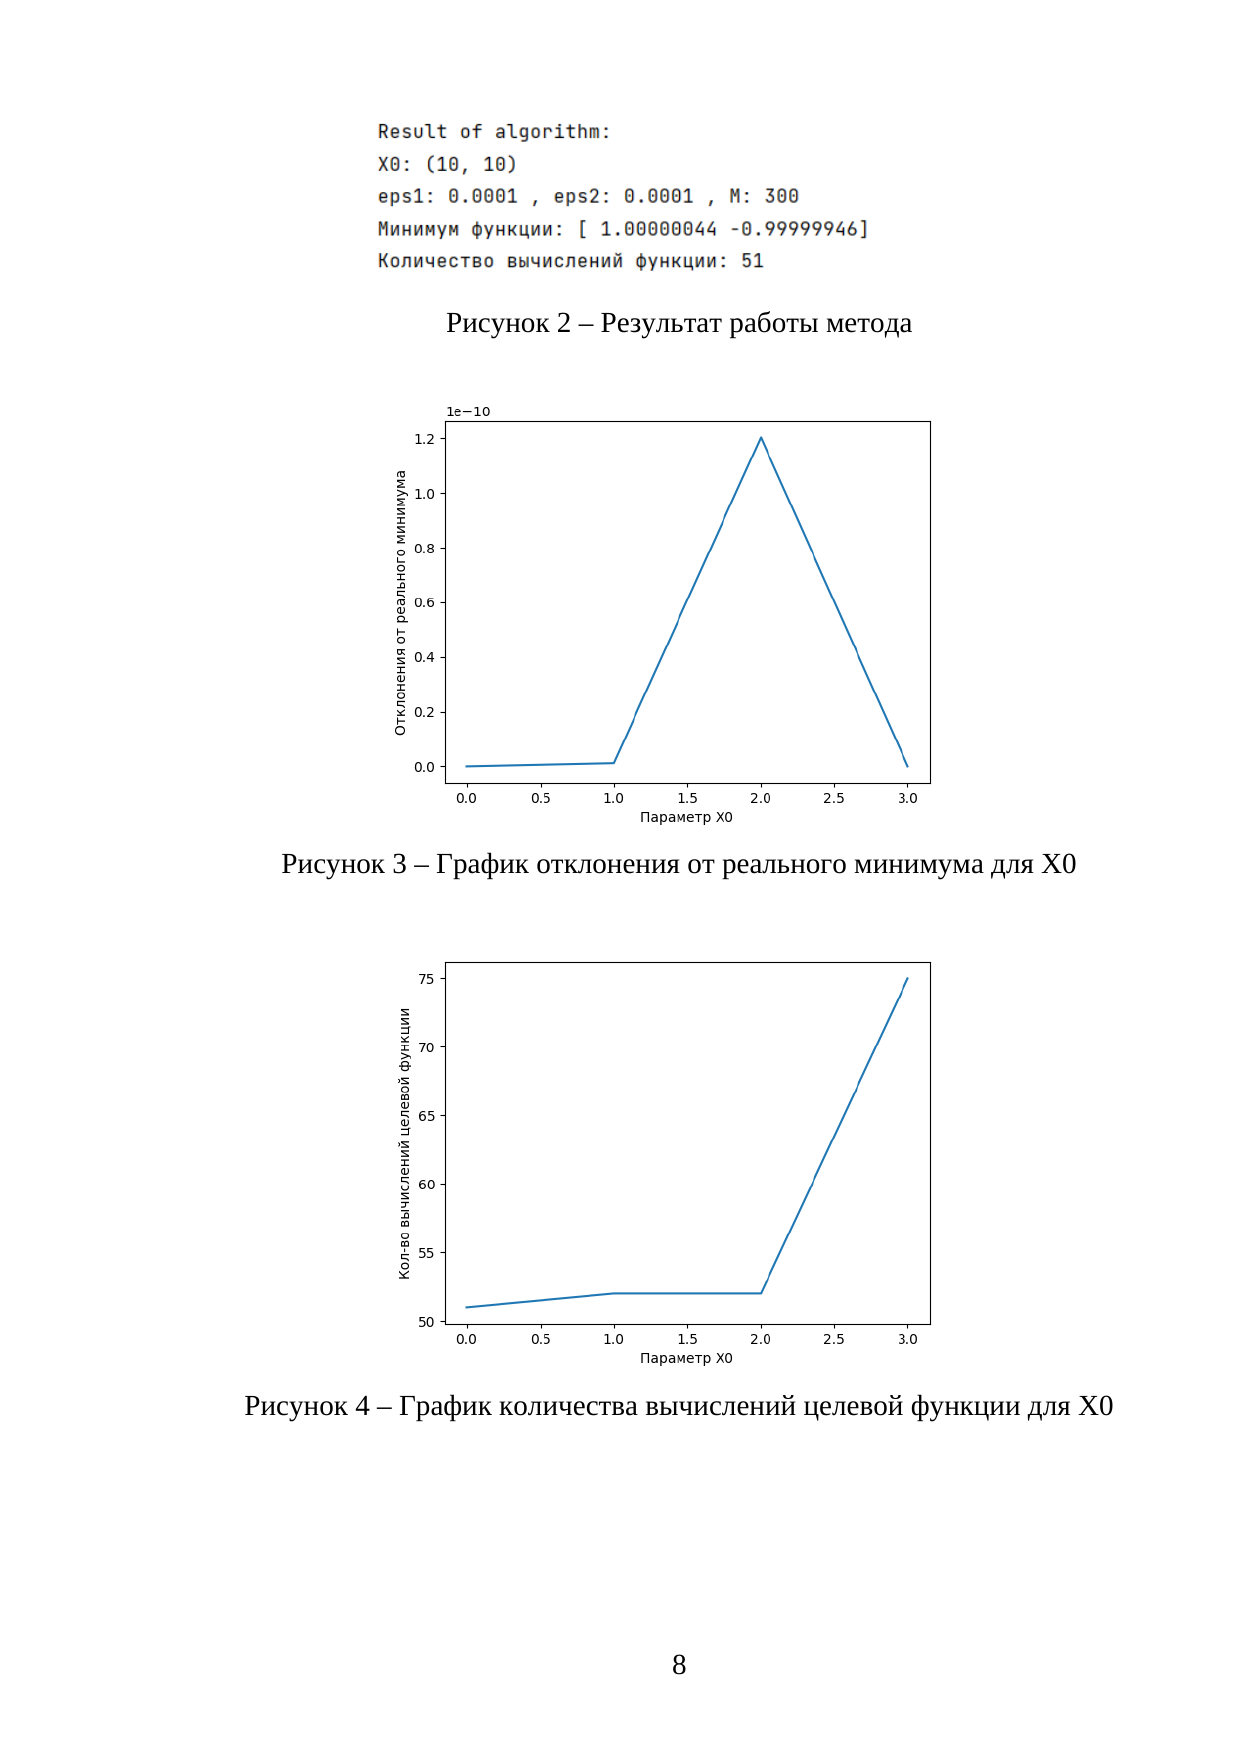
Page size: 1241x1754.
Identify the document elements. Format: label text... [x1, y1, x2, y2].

picture [366, 118, 992, 292]
picture [366, 364, 992, 834]
text Рисунок 4 – График количества вычислений целевой функции для X0 [177, 1387, 1181, 1423]
text Рисунок 2 – Результат работы метода [177, 304, 1181, 339]
text Рисунок 3 – График отклонения от реального минимума для X0 [177, 846, 1181, 881]
picture [366, 906, 992, 1375]
